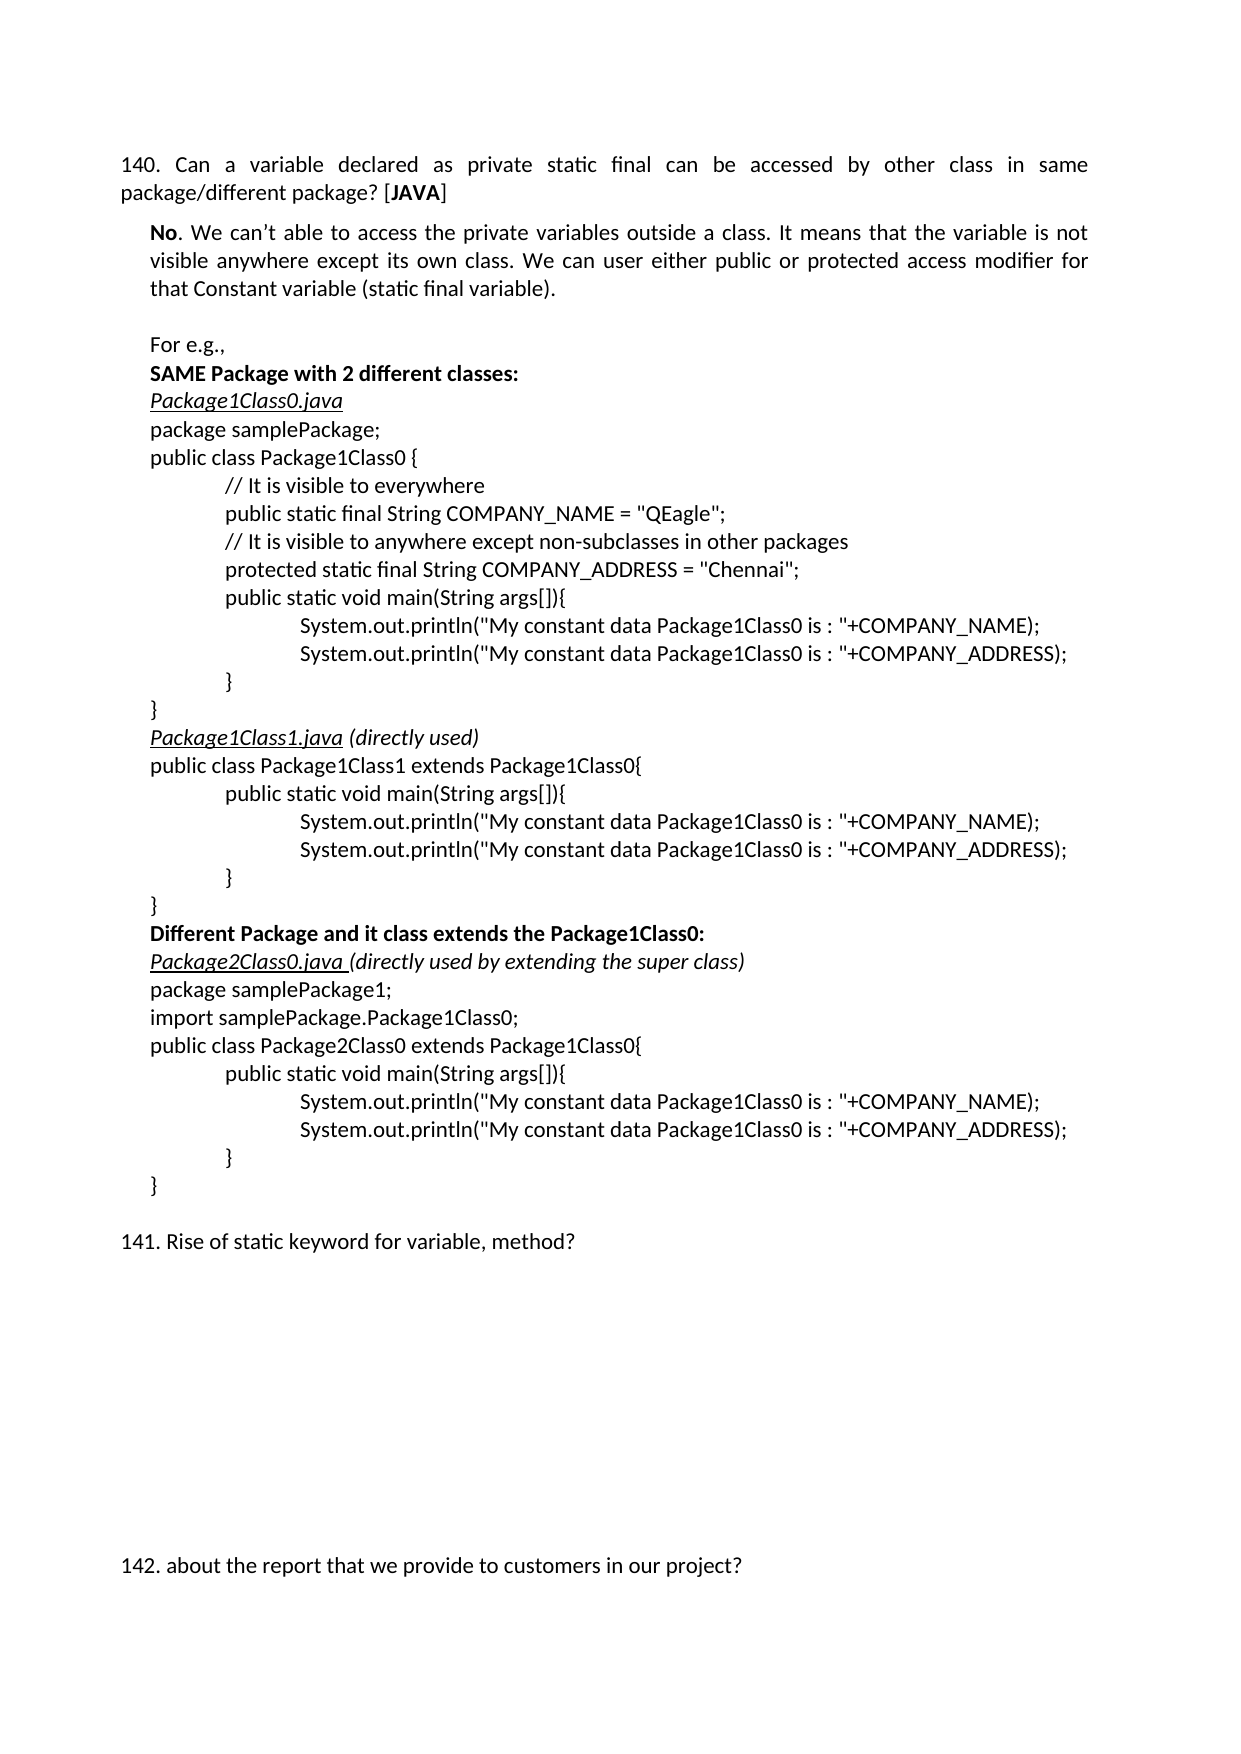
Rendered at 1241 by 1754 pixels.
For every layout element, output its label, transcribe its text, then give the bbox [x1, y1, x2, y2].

text // It is visible to anywhere except non-subclasses in other packages [150, 527, 1090, 555]
text public static final String COMPANY_NAME = "QEagle"; [150, 499, 1090, 527]
text public class Package1Class0 { [150, 443, 1090, 471]
text For e.g., [150, 331, 1090, 359]
text protected static final String COMPANY_ADDRESS = "Chennai"; [150, 555, 1090, 583]
text public static void main(String args[]){ [150, 1059, 1090, 1087]
text SAME Package with 2 different classes: [150, 359, 1090, 387]
text System.out.println("My constant data Package1Class0 is : "+COMPANY_NAME); [150, 807, 1090, 835]
text Package1Class1.java (directly used) [150, 723, 1090, 751]
text } [150, 667, 1090, 695]
text } [150, 891, 1090, 919]
text System.out.println("My constant data Package1Class0 is : "+COMPANY_NAME); [150, 1087, 1090, 1115]
text Package1Class0.java [150, 387, 1090, 415]
text 141. Rise of static keyword for variable, method? [120, 1227, 1090, 1255]
text public static void main(String args[]){ [150, 779, 1090, 807]
text public class Package1Class1 extends Package1Class0{ [150, 751, 1090, 779]
text package samplePackage1; [150, 975, 1090, 1003]
text Package2Class0.java (directly used by extending the super class) [150, 947, 1090, 975]
text No. We can’t able to access the private variables outside a class. It means that the variable is not visible anywhere except its own class. We can user either public or protected access modifier for that Constant variable (static final variable). [150, 218, 1090, 303]
text public static void main(String args[]){ [150, 583, 1090, 611]
text public class Package2Class0 extends Package1Class0{ [150, 1031, 1090, 1059]
text } [150, 1171, 1090, 1199]
text System.out.println("My constant data Package1Class0 is : "+COMPANY_ADDRESS); [150, 835, 1090, 863]
text Different Package and it class extends the Package1Class0: [150, 919, 1090, 947]
text 140. Can a variable declared as private static final can be accessed by other class in same package/different package? [JAVA] [120, 150, 1090, 206]
text } [150, 1143, 1090, 1171]
text package samplePackage; [150, 415, 1090, 443]
text } [150, 863, 1090, 891]
text // It is visible to everywhere [150, 471, 1090, 499]
text System.out.println("My constant data Package1Class0 is : "+COMPANY_ADDRESS); [150, 639, 1090, 667]
text } [150, 695, 1090, 723]
text System.out.println("My constant data Package1Class0 is : "+COMPANY_ADDRESS); [150, 1115, 1090, 1143]
text System.out.println("My constant data Package1Class0 is : "+COMPANY_NAME); [150, 611, 1090, 639]
text 142. about the report that we provide to customers in our project? [120, 1551, 1090, 1579]
text import samplePackage.Package1Class0; [150, 1003, 1090, 1031]
